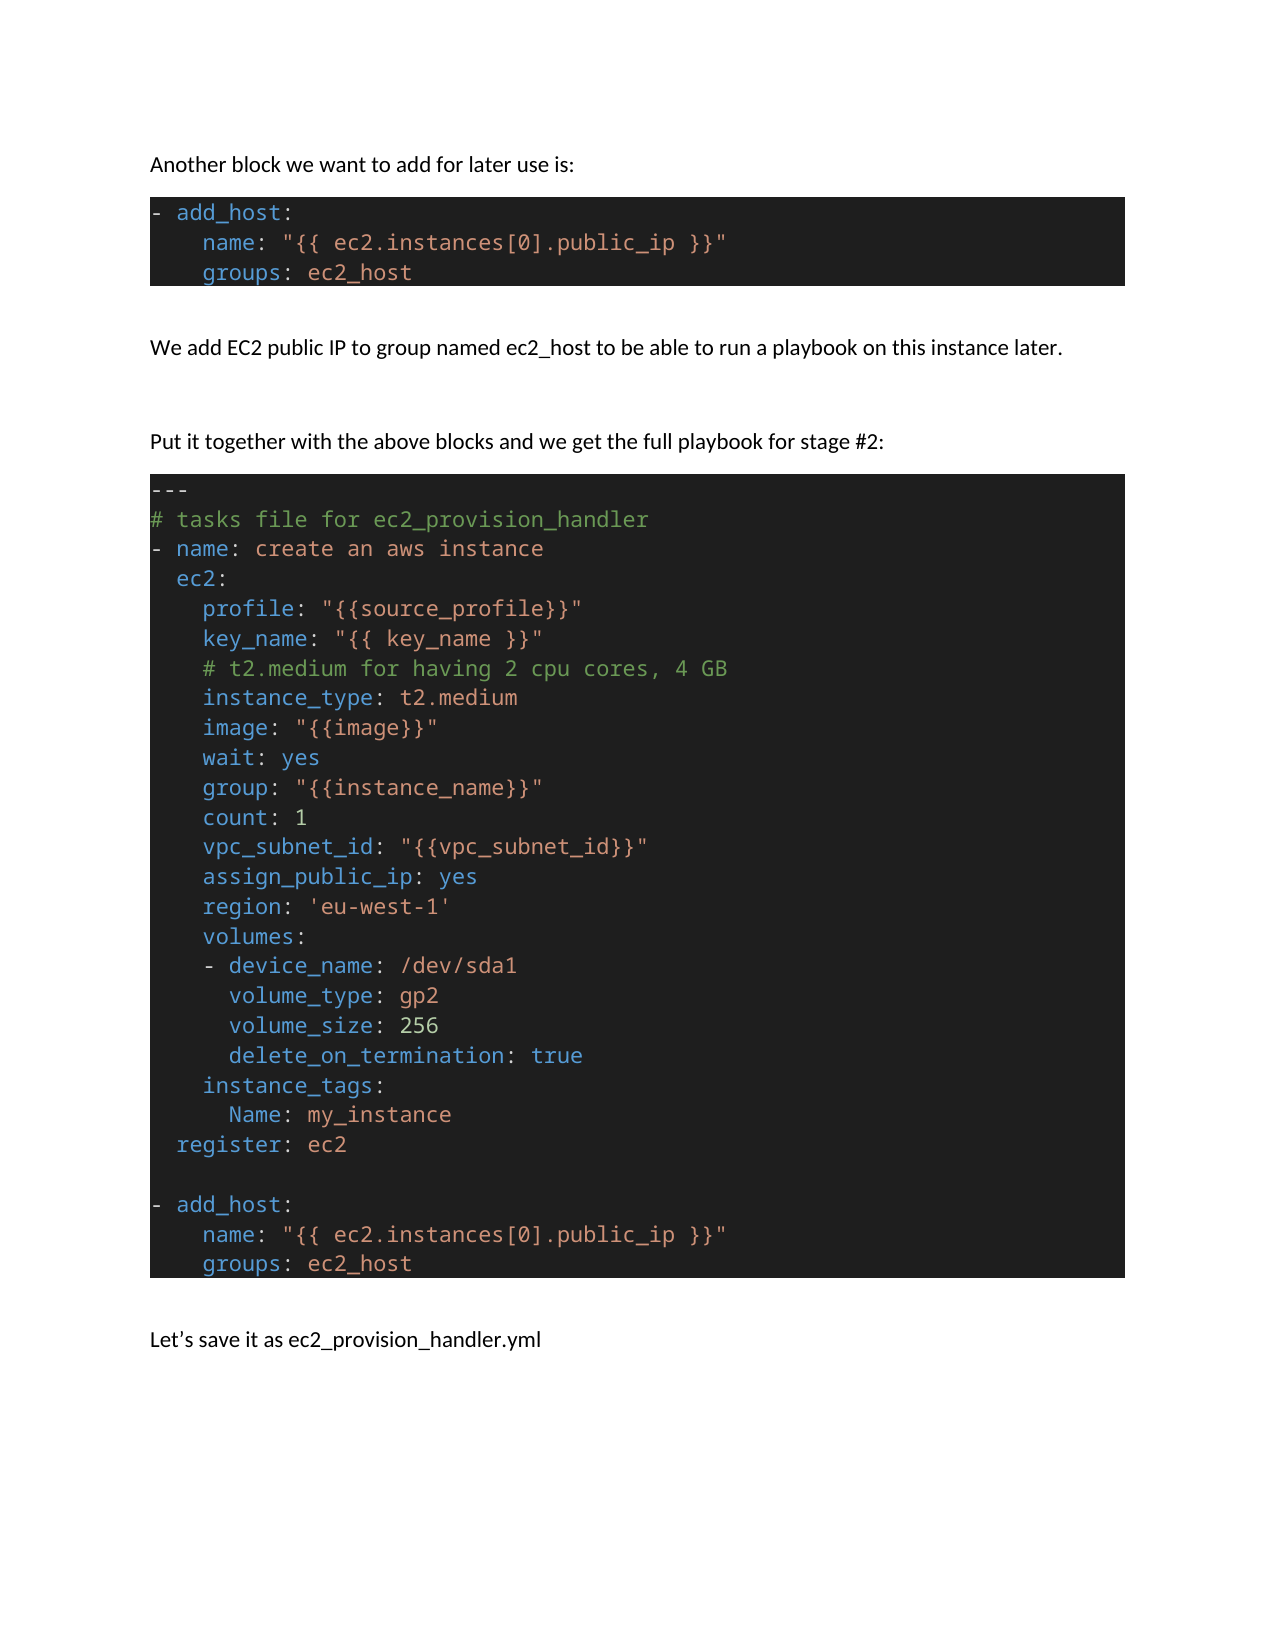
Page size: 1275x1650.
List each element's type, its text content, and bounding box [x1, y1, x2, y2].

text key_name: "{{ key_name }}" [150, 623, 1125, 652]
text Let’s save it as ec2_provision_handler.yml [150, 1325, 1125, 1353]
text group: "{{instance_name}}" [150, 772, 1125, 801]
text count: 1 [150, 801, 1125, 831]
text Put it together with the above blocks and we get the full playbook for stage #2: [150, 427, 1125, 455]
text Another block we want to add for later use is: [150, 150, 1125, 178]
text volume_size: 256 [150, 1010, 1125, 1040]
text region: 'eu-west-1' [150, 891, 1125, 921]
text # t2.medium for having 2 cpu cores, 4 GB [150, 652, 1125, 682]
text instance_type: t2.medium [150, 682, 1125, 712]
text groups: ec2_host [150, 256, 1125, 286]
text We add EC2 public IP to group named ec2_host to be able to run a playbook on this instance later. [150, 333, 1125, 361]
text - name: create an aws instance [150, 533, 1125, 563]
text # tasks file for ec2_provision_handler [150, 503, 1125, 533]
text delete_on_termination: true [150, 1040, 1125, 1069]
text vpc_subnet_id: "{{vpc_subnet_id}}" [150, 831, 1125, 861]
text - add_host: [150, 197, 1125, 227]
text profile: "{{source_profile}}" [150, 593, 1125, 623]
text register: ec2 [150, 1129, 1125, 1159]
text groups: ec2_host [150, 1248, 1125, 1278]
text volumes: [150, 921, 1125, 950]
text assign_public_ip: yes [150, 861, 1125, 891]
text ec2: [150, 563, 1125, 593]
text instance_tags: [150, 1069, 1125, 1099]
text - device_name: /dev/sda1 [150, 950, 1125, 980]
text Name: my_instance [150, 1099, 1125, 1129]
text volume_type: gp2 [150, 980, 1125, 1010]
text --- [150, 474, 1125, 503]
text name: "{{ ec2.instances[0].public_ip }}" [150, 1218, 1125, 1248]
text - add_host: [150, 1189, 1125, 1218]
text wait: yes [150, 742, 1125, 772]
text name: "{{ ec2.instances[0].public_ip }}" [150, 227, 1125, 256]
text image: "{{image}}" [150, 712, 1125, 742]
